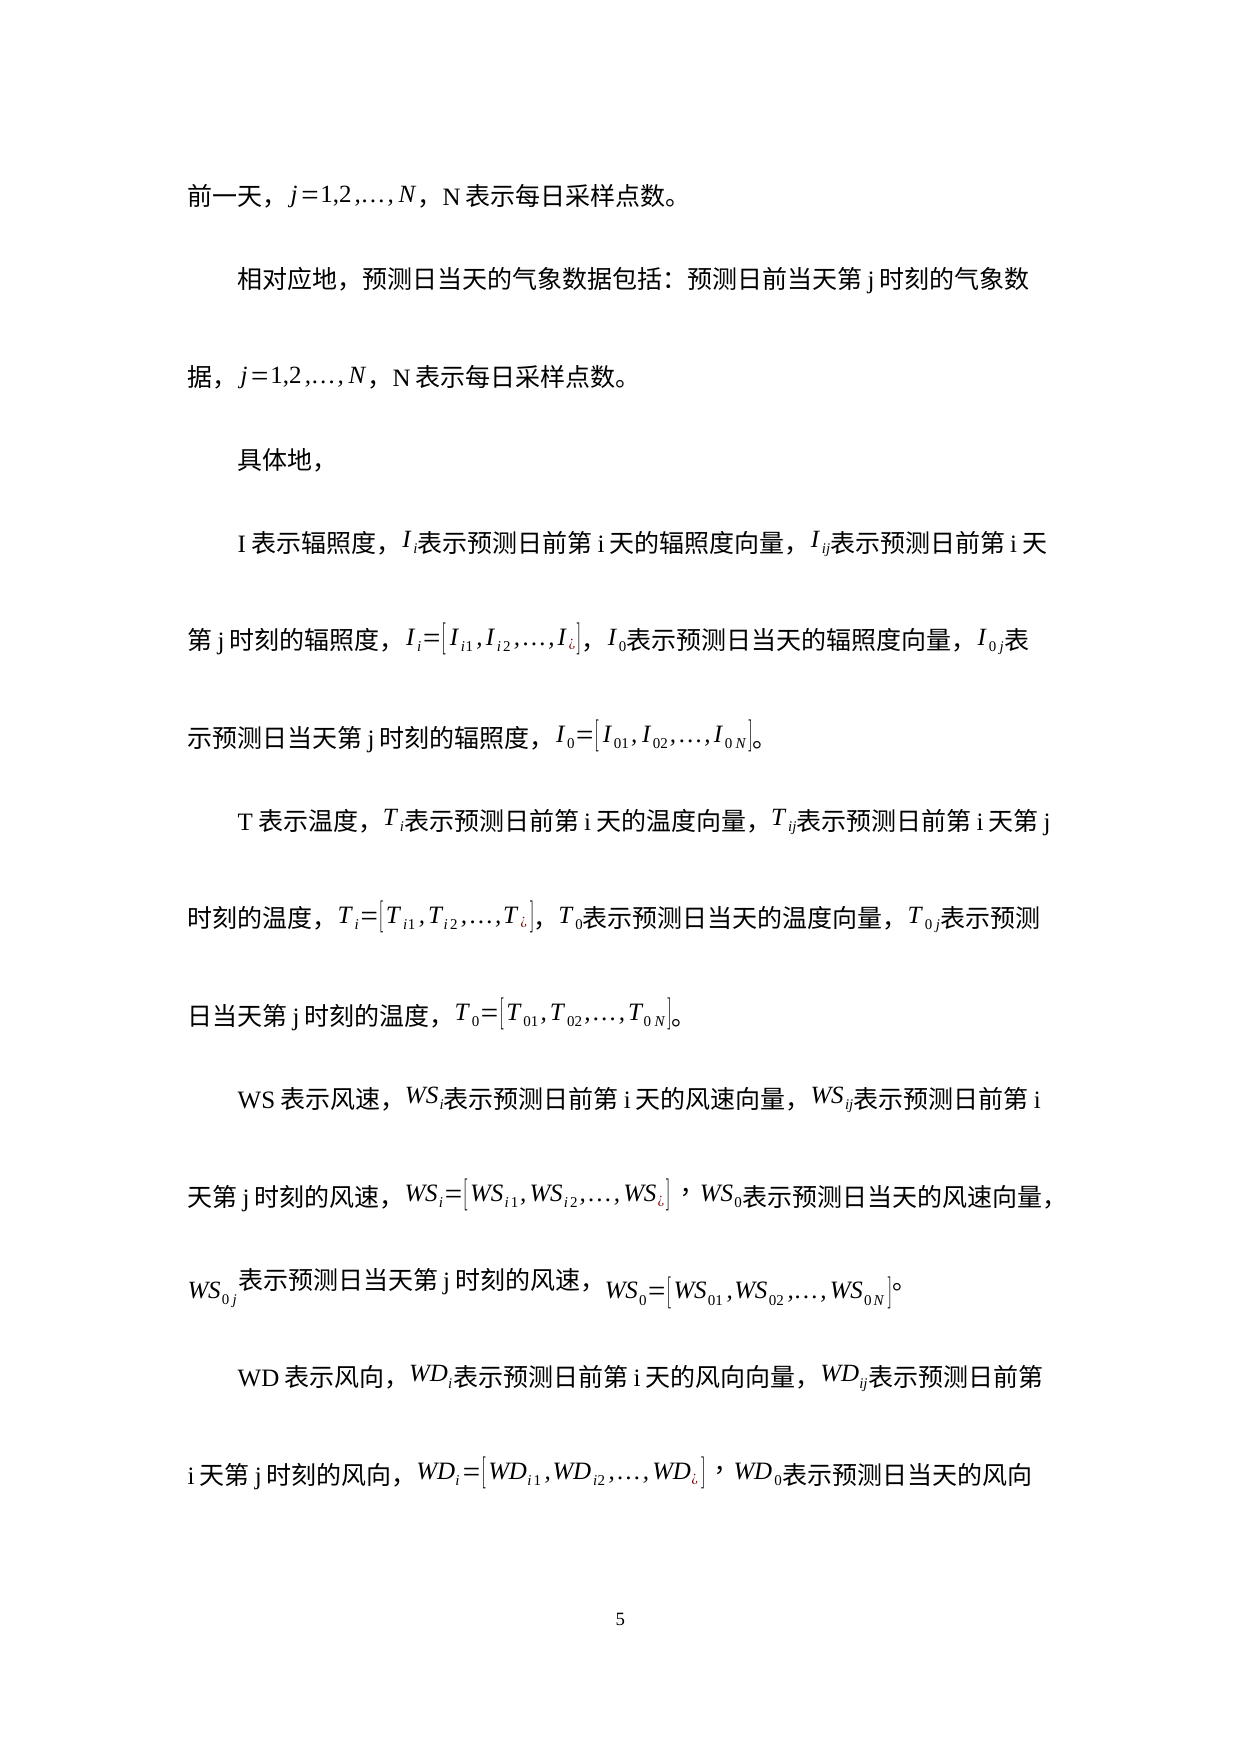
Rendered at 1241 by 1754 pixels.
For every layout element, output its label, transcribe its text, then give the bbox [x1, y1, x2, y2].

text T表示温度，表示预测日前第i天的温度向量，表示预测日前第i天第j时刻的温度，，表示预测日当天的温度向量，表示预测日当天第j时刻的温度，。 [187, 787, 1053, 1047]
text WS表示风速，表示预测日前第i天的风速向量，表示预测日前第i天第j时刻的风速，表示预测日当天的风速向量，表示预测日当天第j时刻的风速，。 [187, 1065, 1053, 1325]
text I表示辐照度，表示预测日前第i天的辐照度向量，表示预测日前第i天第j时刻的辐照度，，表示预测日当天的辐照度向量，表示预测日当天第j时刻的辐照度，。 [187, 509, 1053, 769]
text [187, 162, 1053, 227]
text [187, 1343, 1053, 1506]
text 具体地， [187, 426, 1053, 491]
text 相对应地，预测日当天的气象数据包括：预测日前当天第j时刻的气象数据，，N表示每日采样点数。 [187, 245, 1053, 408]
